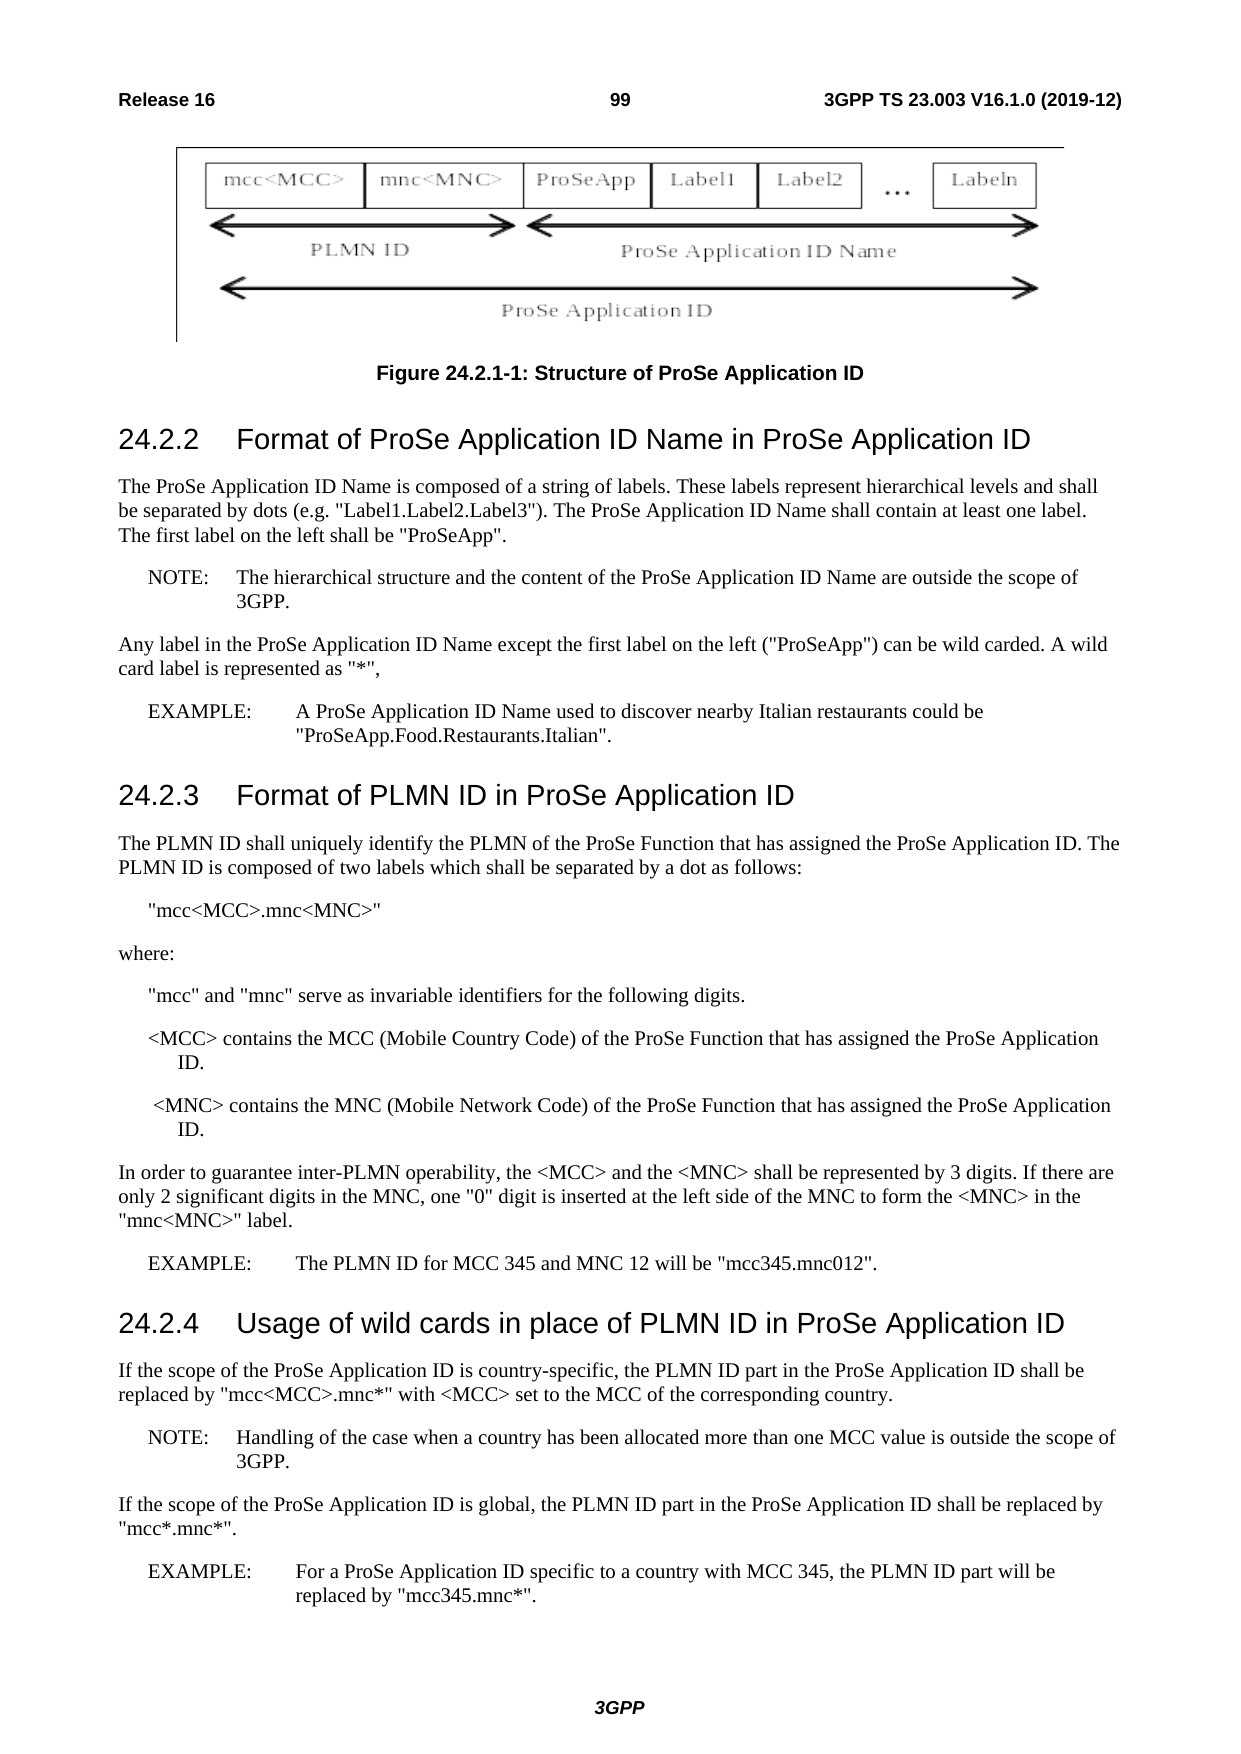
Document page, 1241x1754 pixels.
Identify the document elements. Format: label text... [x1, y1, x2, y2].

text Figure 24.2.1-1: Structure of ProSe Application ID [118, 361, 1122, 384]
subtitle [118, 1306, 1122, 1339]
text NOTE: The hierarchical structure and the content of the ProSe Application ID Name are outside the scope of 3GPP. [148, 565, 1122, 613]
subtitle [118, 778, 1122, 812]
subtitle 24.2.2 Format of ProSe Application ID Name in ProSe Application ID [118, 422, 1122, 456]
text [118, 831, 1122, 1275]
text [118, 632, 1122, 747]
text The ProSe Application ID Name is composed of a string of labels. These labels represent hierarchical levels and shall be separated by dots (e.g. "Label1.Label2.Label3"). The ProSe Application ID Name shall contain at least one label. The first label on the left shall be "ProSeApp". [118, 474, 1122, 547]
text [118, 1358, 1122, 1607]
